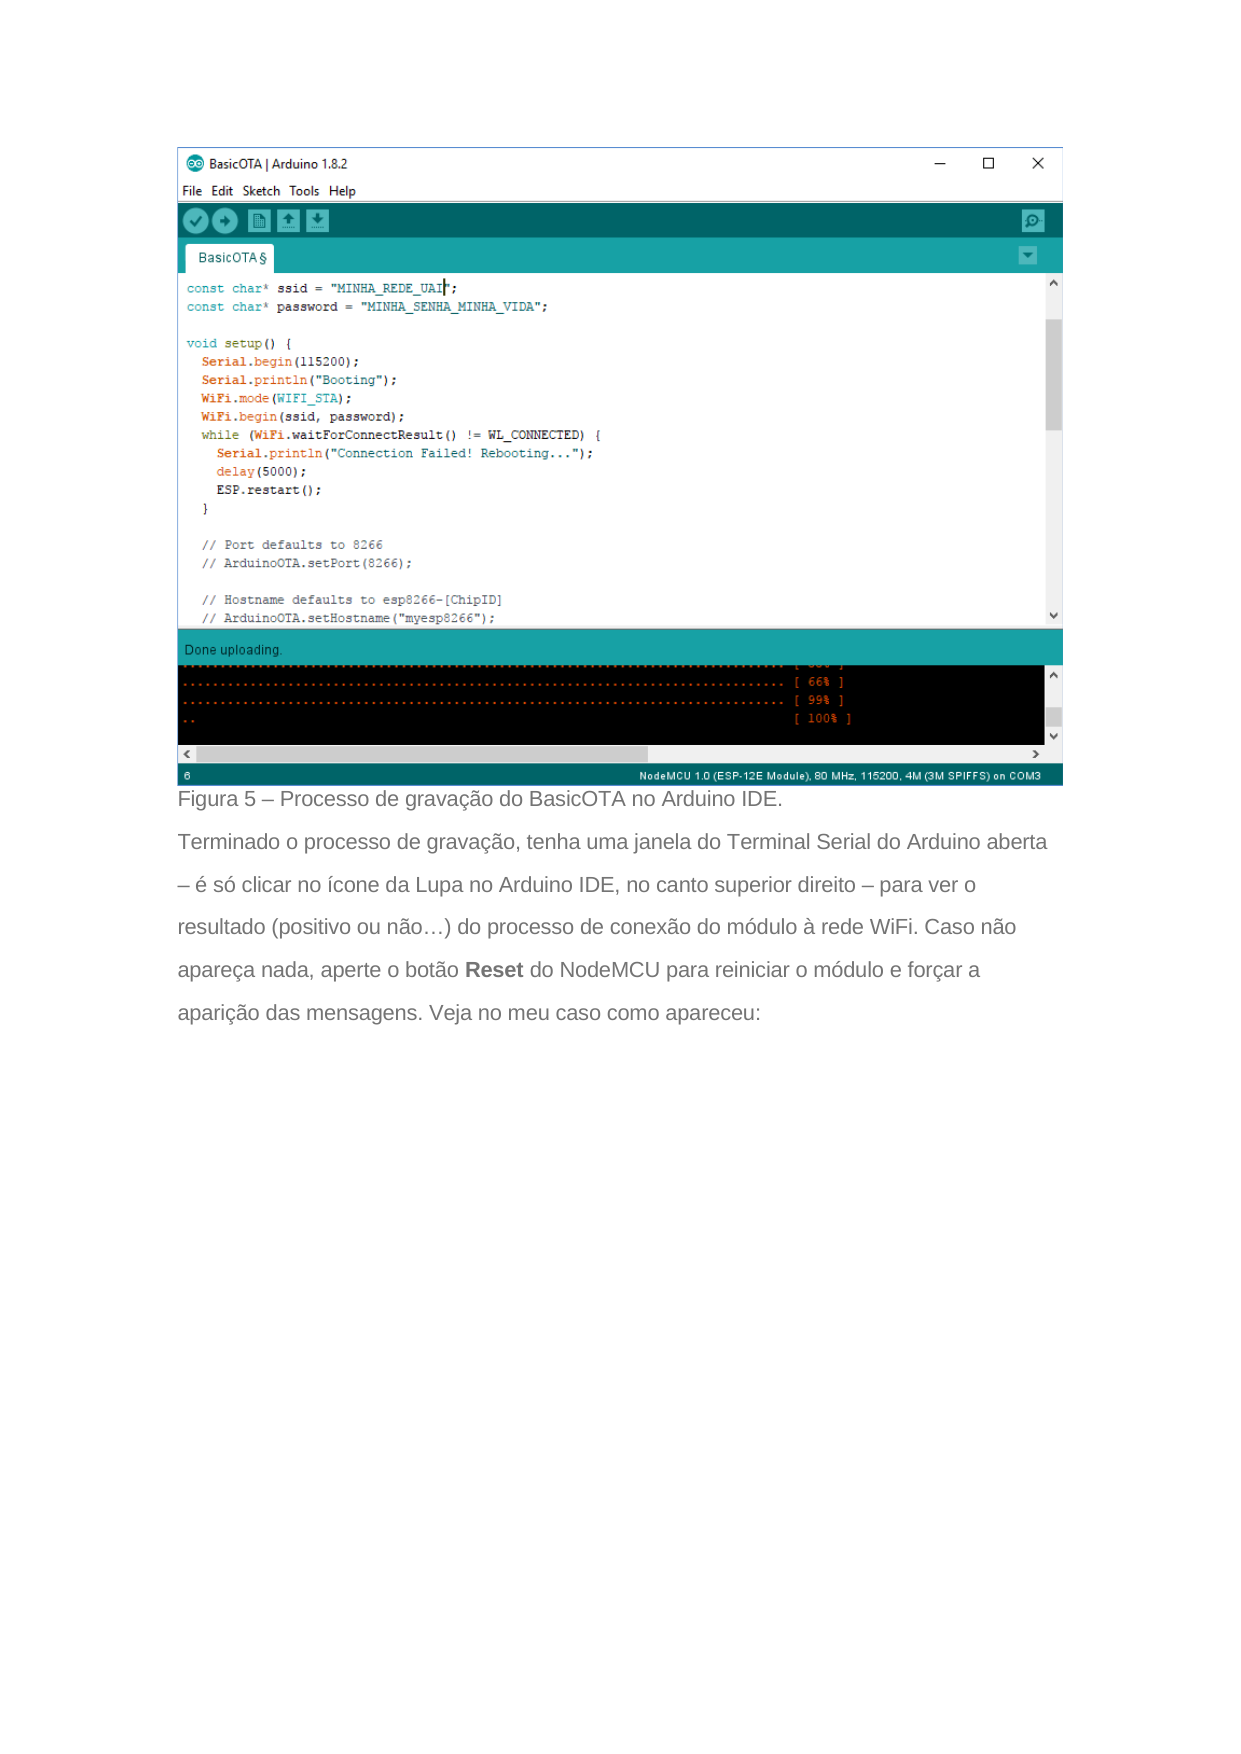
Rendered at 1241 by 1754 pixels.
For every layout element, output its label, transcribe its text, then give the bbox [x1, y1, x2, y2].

text Terminado o processo de gravação, tenha uma janela do Terminal Serial do Arduino aberta – é só clicar no ícone da Lupa no Arduino IDE, no canto superior direito – para ver o resultado (positivo ou não…) do processo de conexão do módulo à rede WiFi. Caso não apareça nada, aperte o botão Reset do NodeMCU para reiniciar o módulo e forçar a aparição das mensagens. Veja no meu caso como apareceu: [177, 811, 1063, 1025]
picture [177, 147, 1063, 786]
text Figura 5 – Processo de gravação do BasicOTA no Arduino IDE. [177, 786, 1063, 811]
